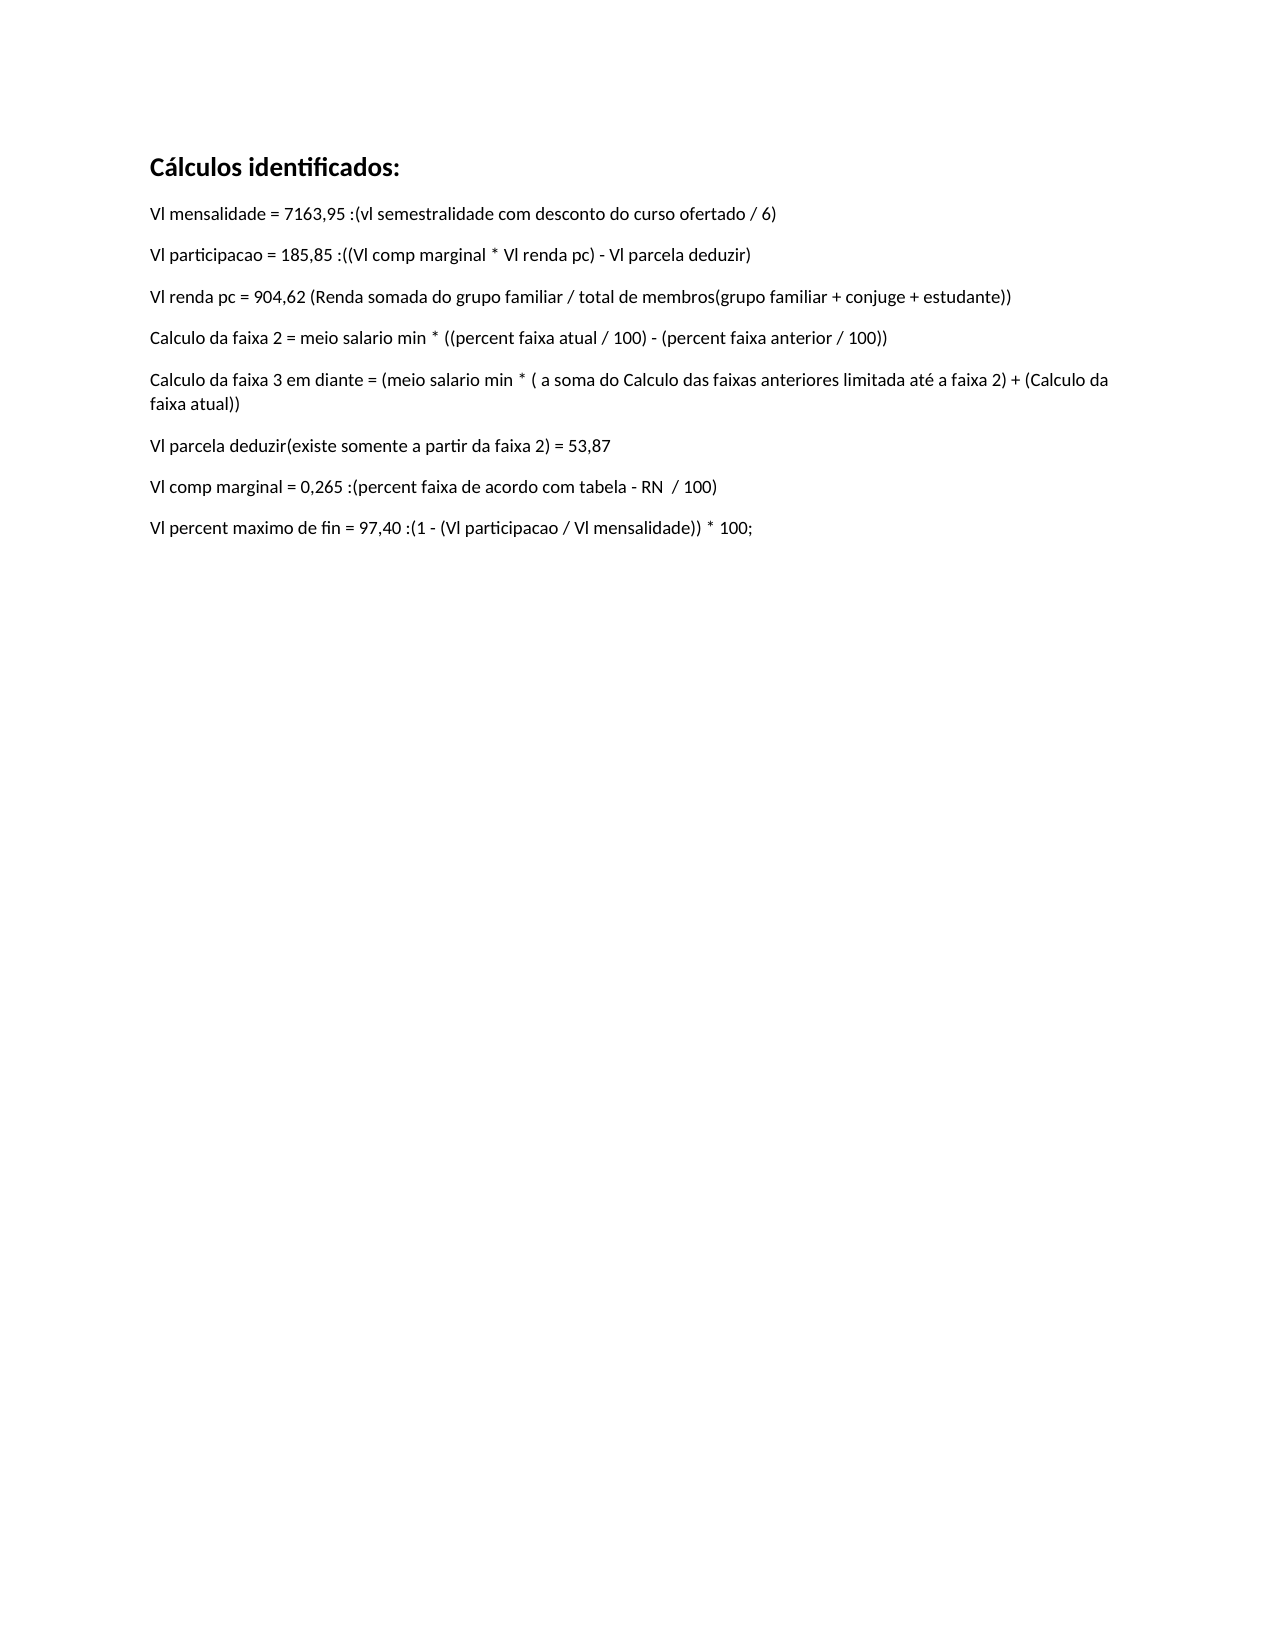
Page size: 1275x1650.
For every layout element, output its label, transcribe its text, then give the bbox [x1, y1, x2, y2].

text Vl comp marginal = 0,265 :(percent faixa de acordo com tabela - RN / 100) [150, 475, 1125, 498]
text Vl percent maximo de fin = 97,40 :(1 - (Vl participacao / Vl mensalidade)) * 100; [150, 516, 1125, 539]
text Vl mensalidade = 7163,95 :(vl semestralidade com desconto do curso ofertado / 6) [150, 202, 1125, 225]
text Calculo da faixa 2 = meio salario min * ((percent faixa atual / 100) - (percent faixa anterior / 100)) [150, 326, 1125, 349]
text Vl participacao = 185,85 :((Vl comp marginal * Vl renda pc) - Vl parcela deduzir) [150, 244, 1125, 267]
text Cálculos identificados: [150, 150, 1125, 183]
text Vl renda pc = 904,62 (Renda somada do grupo familiar / total de membros(grupo familiar + conjuge + estudante)) [150, 285, 1125, 308]
text Vl parcela deduzir(existe somente a partir da faixa 2) = 53,87 [150, 434, 1125, 457]
text Calculo da faixa 3 em diante = (meio salario min * ( a soma do Calculo das faixas anteriores limitada até a faixa 2) + (Calculo da faixa atual)) [150, 368, 1125, 415]
